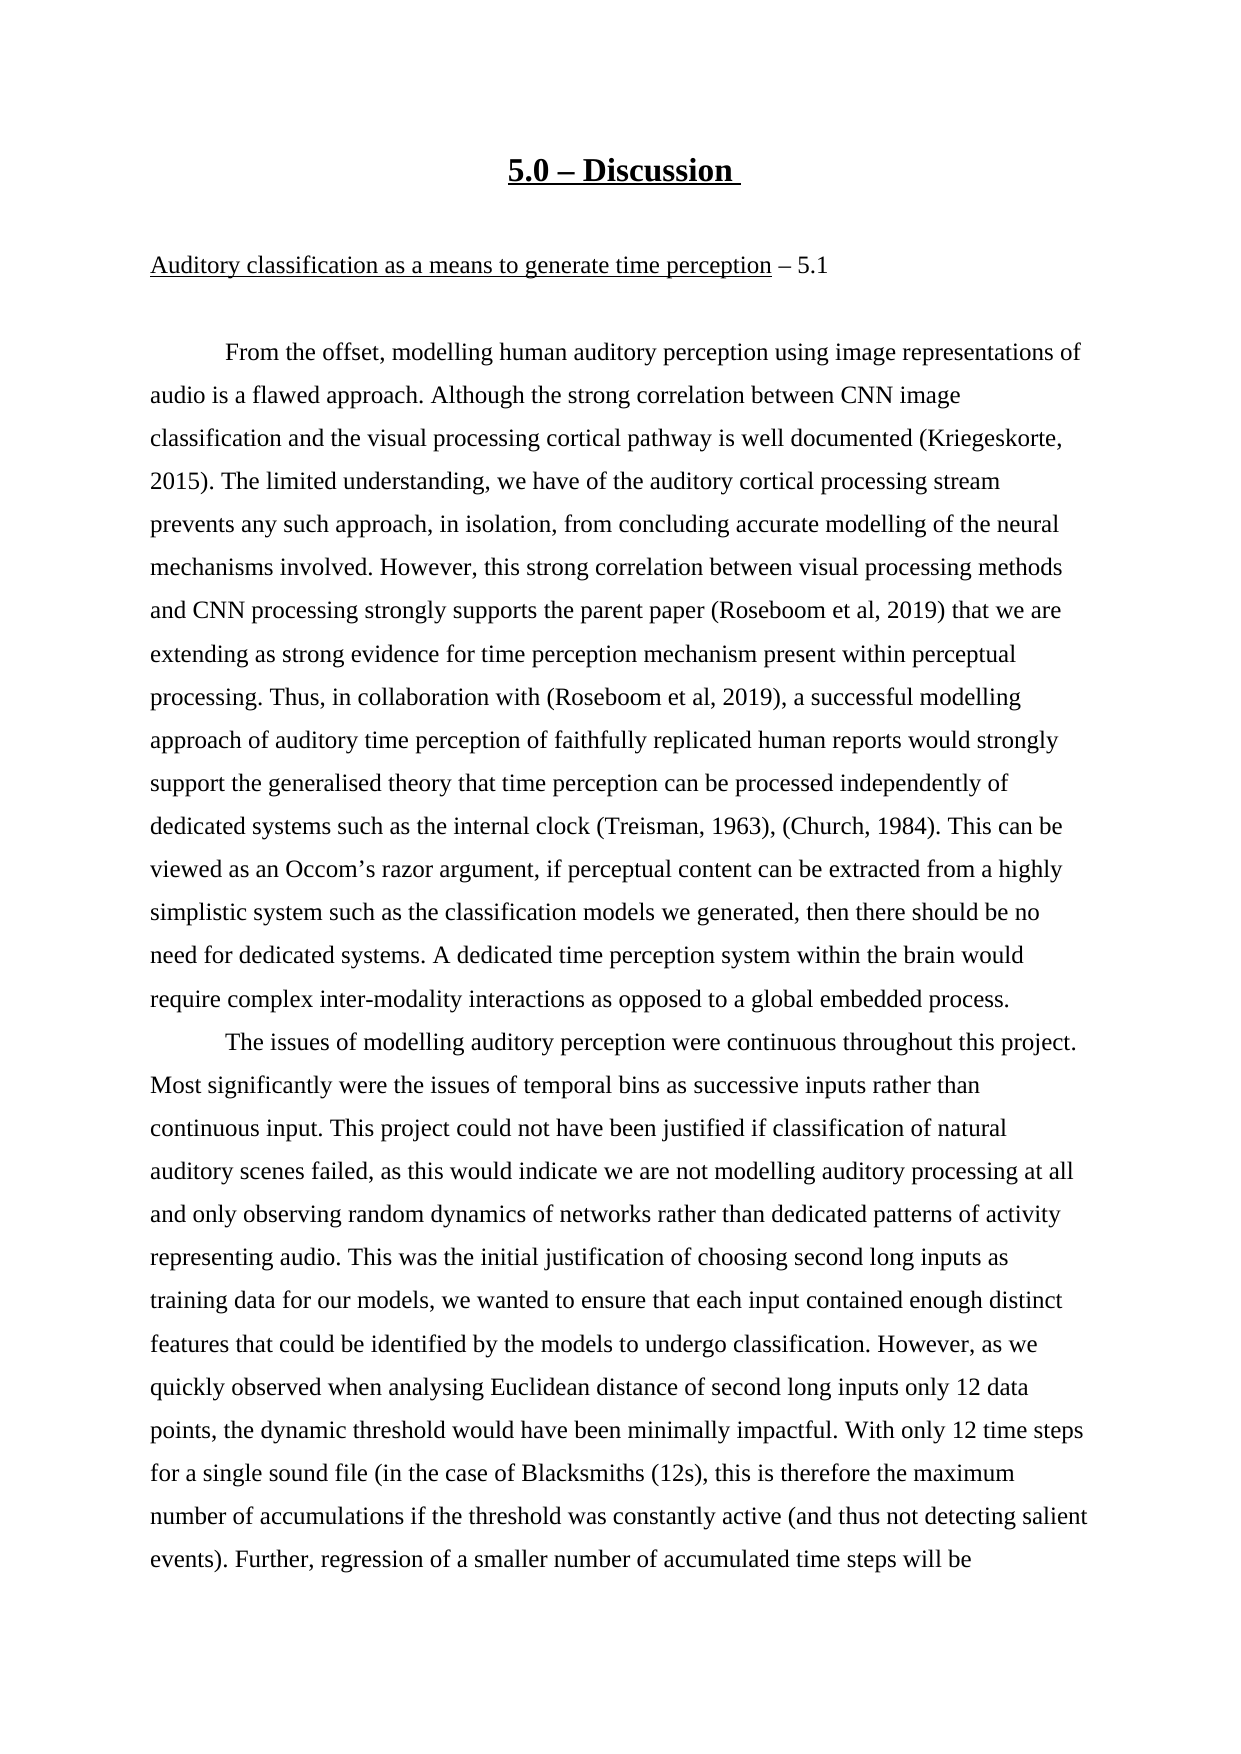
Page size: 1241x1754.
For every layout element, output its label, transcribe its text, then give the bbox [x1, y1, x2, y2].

text From the offset, modelling human auditory perception using image representations of audio is a flawed approach. Although the strong correlation between CNN image classification and the visual processing cortical pathway is well documented (Kriegeskorte, 2015). The limited understanding, we have of the auditory cortical processing stream prevents any such approach, in isolation, from concluding accurate modelling of the neural mechanisms involved. However, this strong correlation between visual processing methods and CNN processing strongly supports the parent paper (Roseboom et al, 2019) that we are extending as strong evidence for time perception mechanism present within perceptual processing. Thus, in collaboration with (Roseboom et al, 2019), a successful modelling approach of auditory time perception of faithfully replicated human reports would strongly support the generalised theory that time perception can be processed independently of dedicated systems such as the internal clock (Treisman, 1963), (Church, 1984). This can be viewed as an Occom’s razor argument, if perceptual content can be extracted from a highly simplistic system such as the classification models we generated, then there should be no need for dedicated systems. A dedicated time perception system within the brain would require complex inter-modality interactions as opposed to a global embedded process. [150, 337, 1090, 1012]
text Auditory classification as a means to generate time perception – 5.1 [150, 251, 1090, 279]
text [150, 1027, 1090, 1573]
text 5.0 – Discussion [150, 150, 1090, 188]
